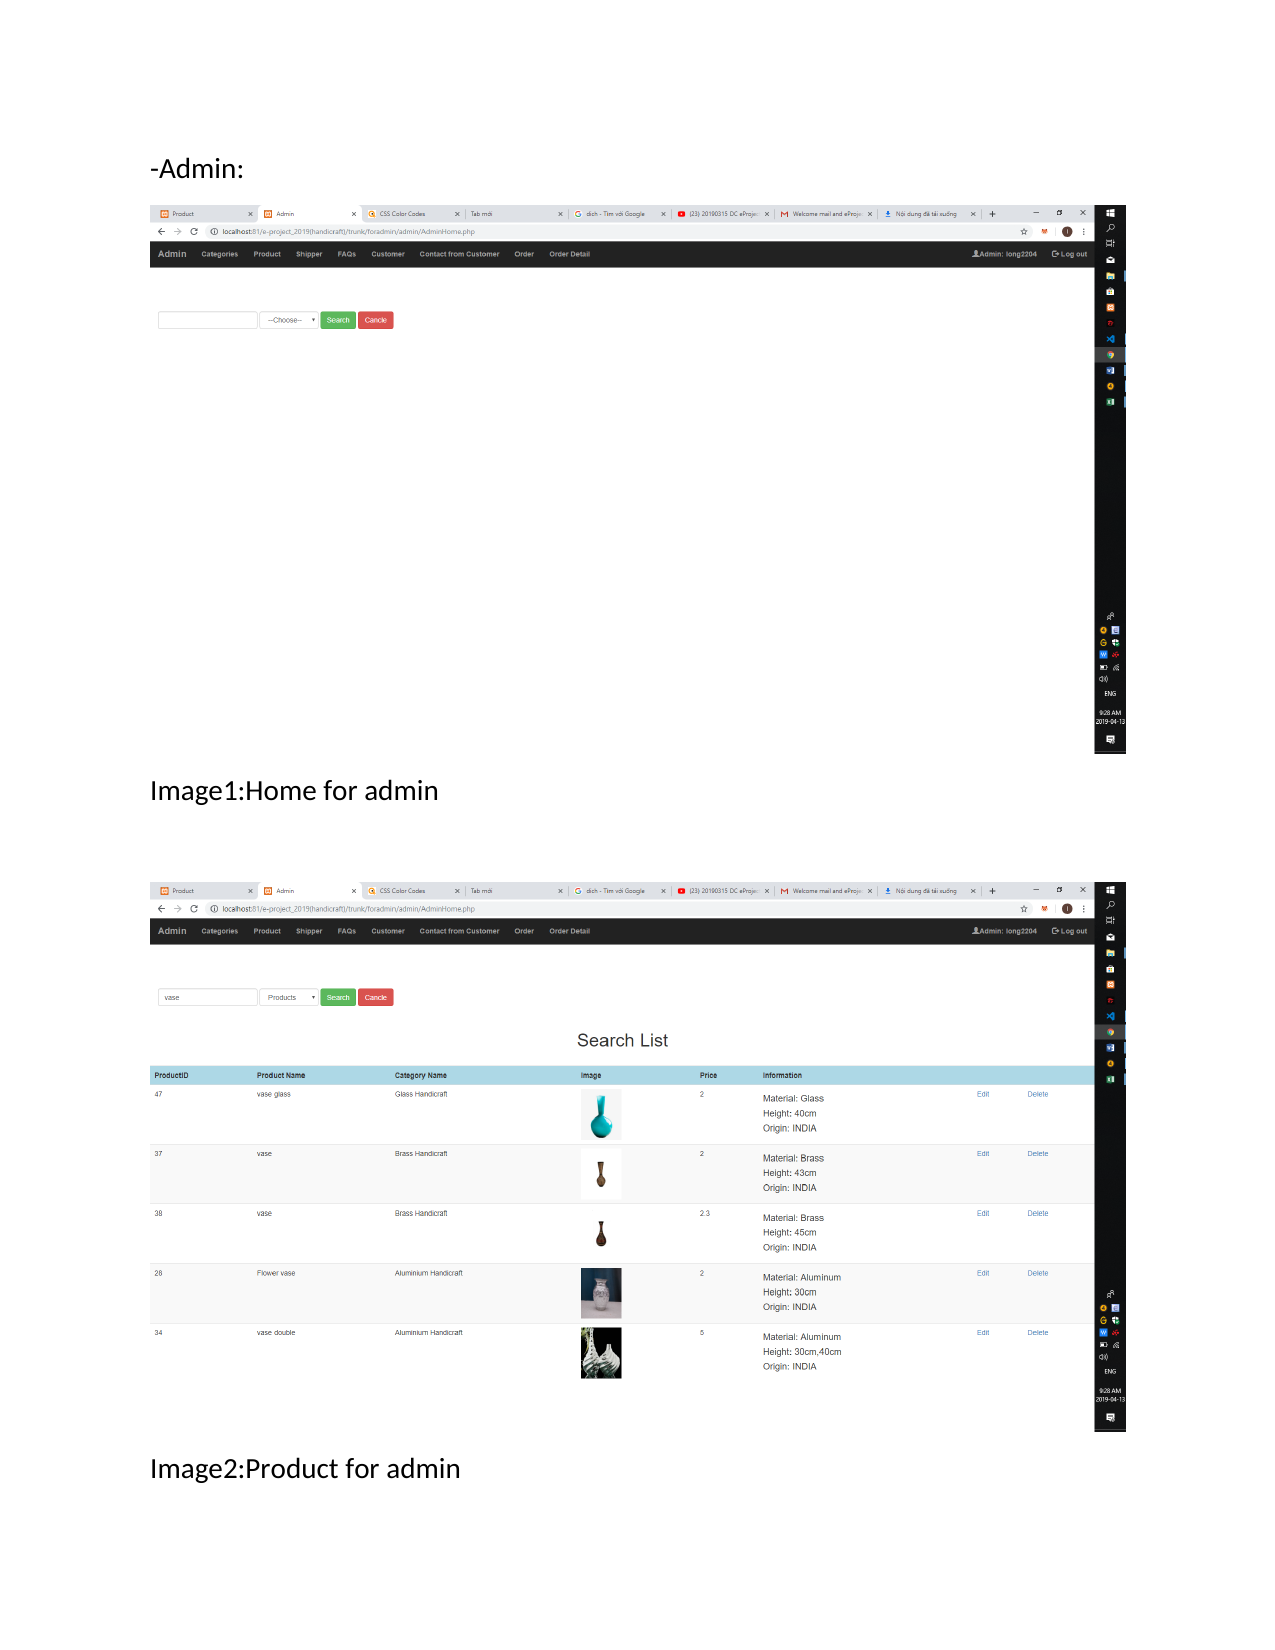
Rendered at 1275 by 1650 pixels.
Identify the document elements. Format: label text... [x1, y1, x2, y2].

picture [150, 882, 1126, 1432]
picture [150, 205, 1126, 754]
text Image1:Home for admin [150, 772, 1125, 808]
text Image2:Product for admin [150, 1450, 1125, 1486]
text -Admin: [150, 150, 1125, 186]
